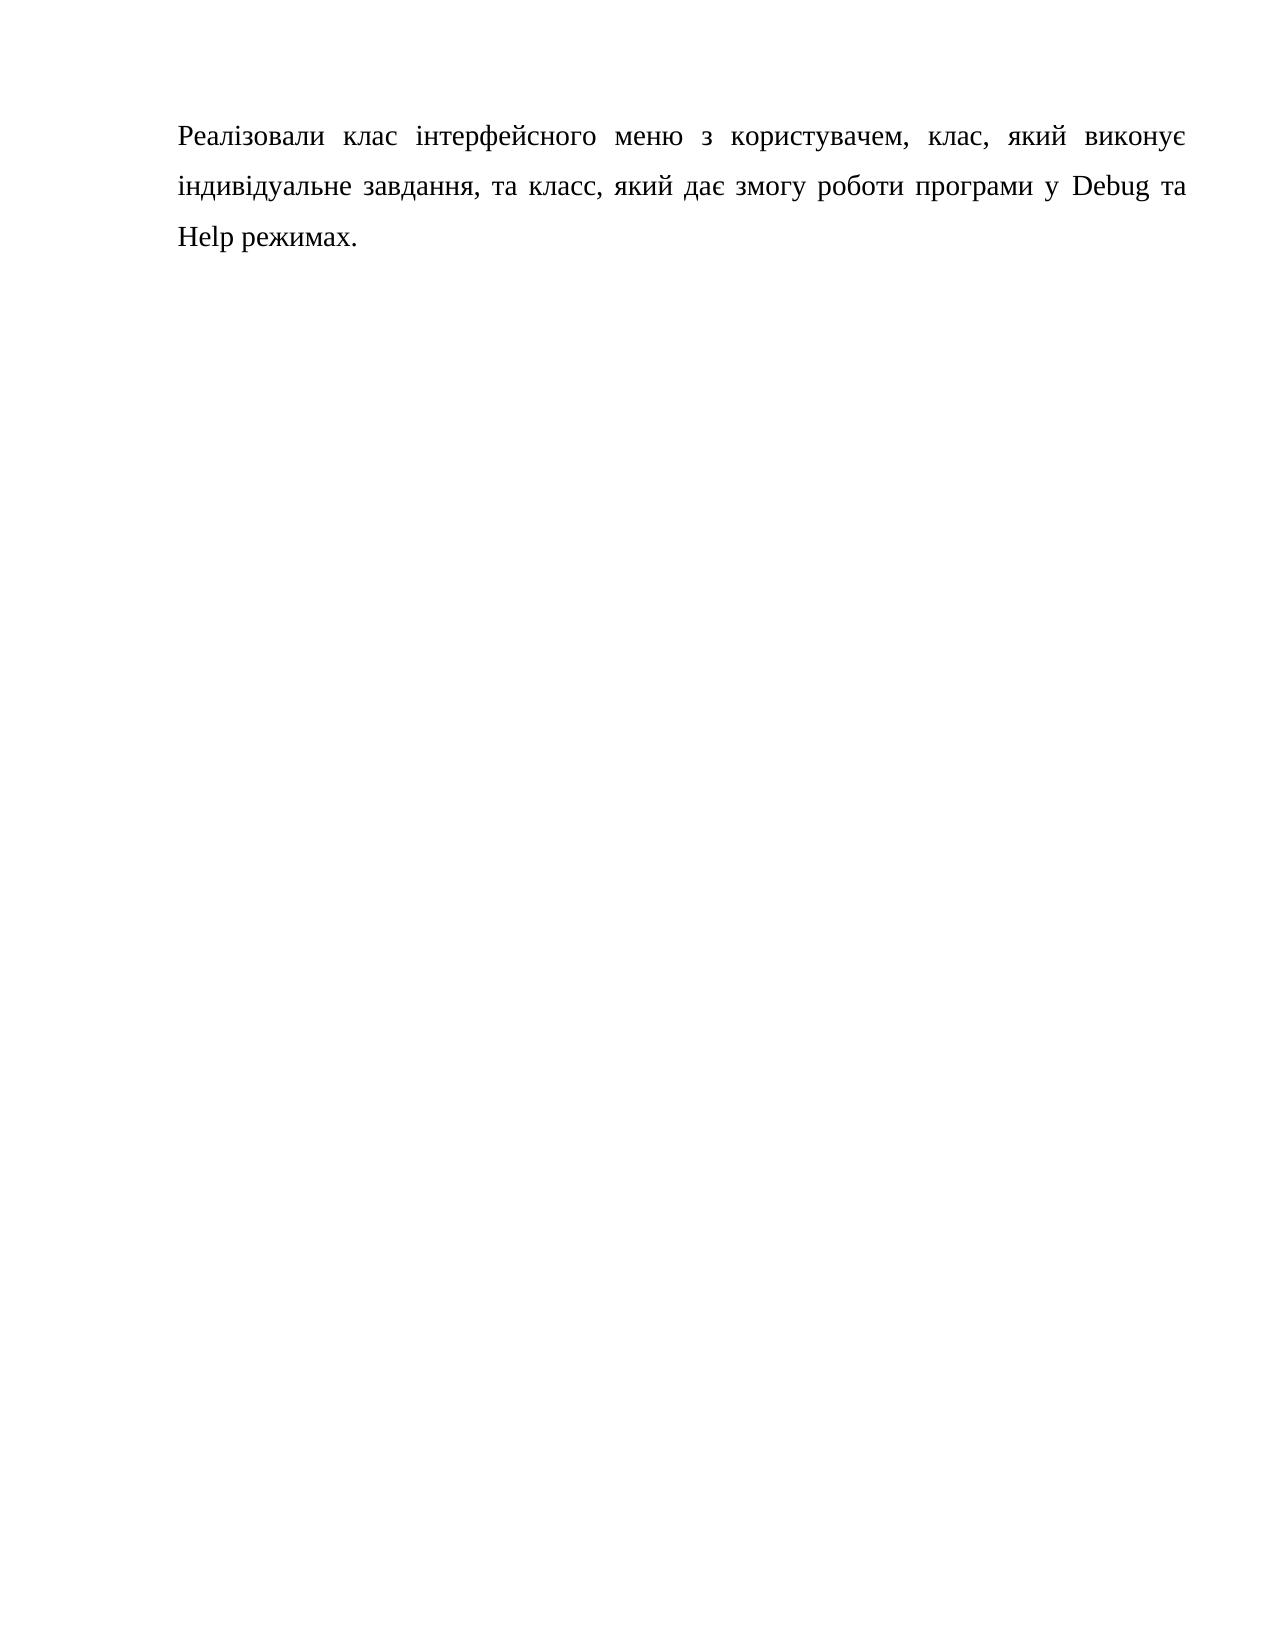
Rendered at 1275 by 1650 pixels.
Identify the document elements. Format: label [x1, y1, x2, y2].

text [177, 118, 1186, 252]
